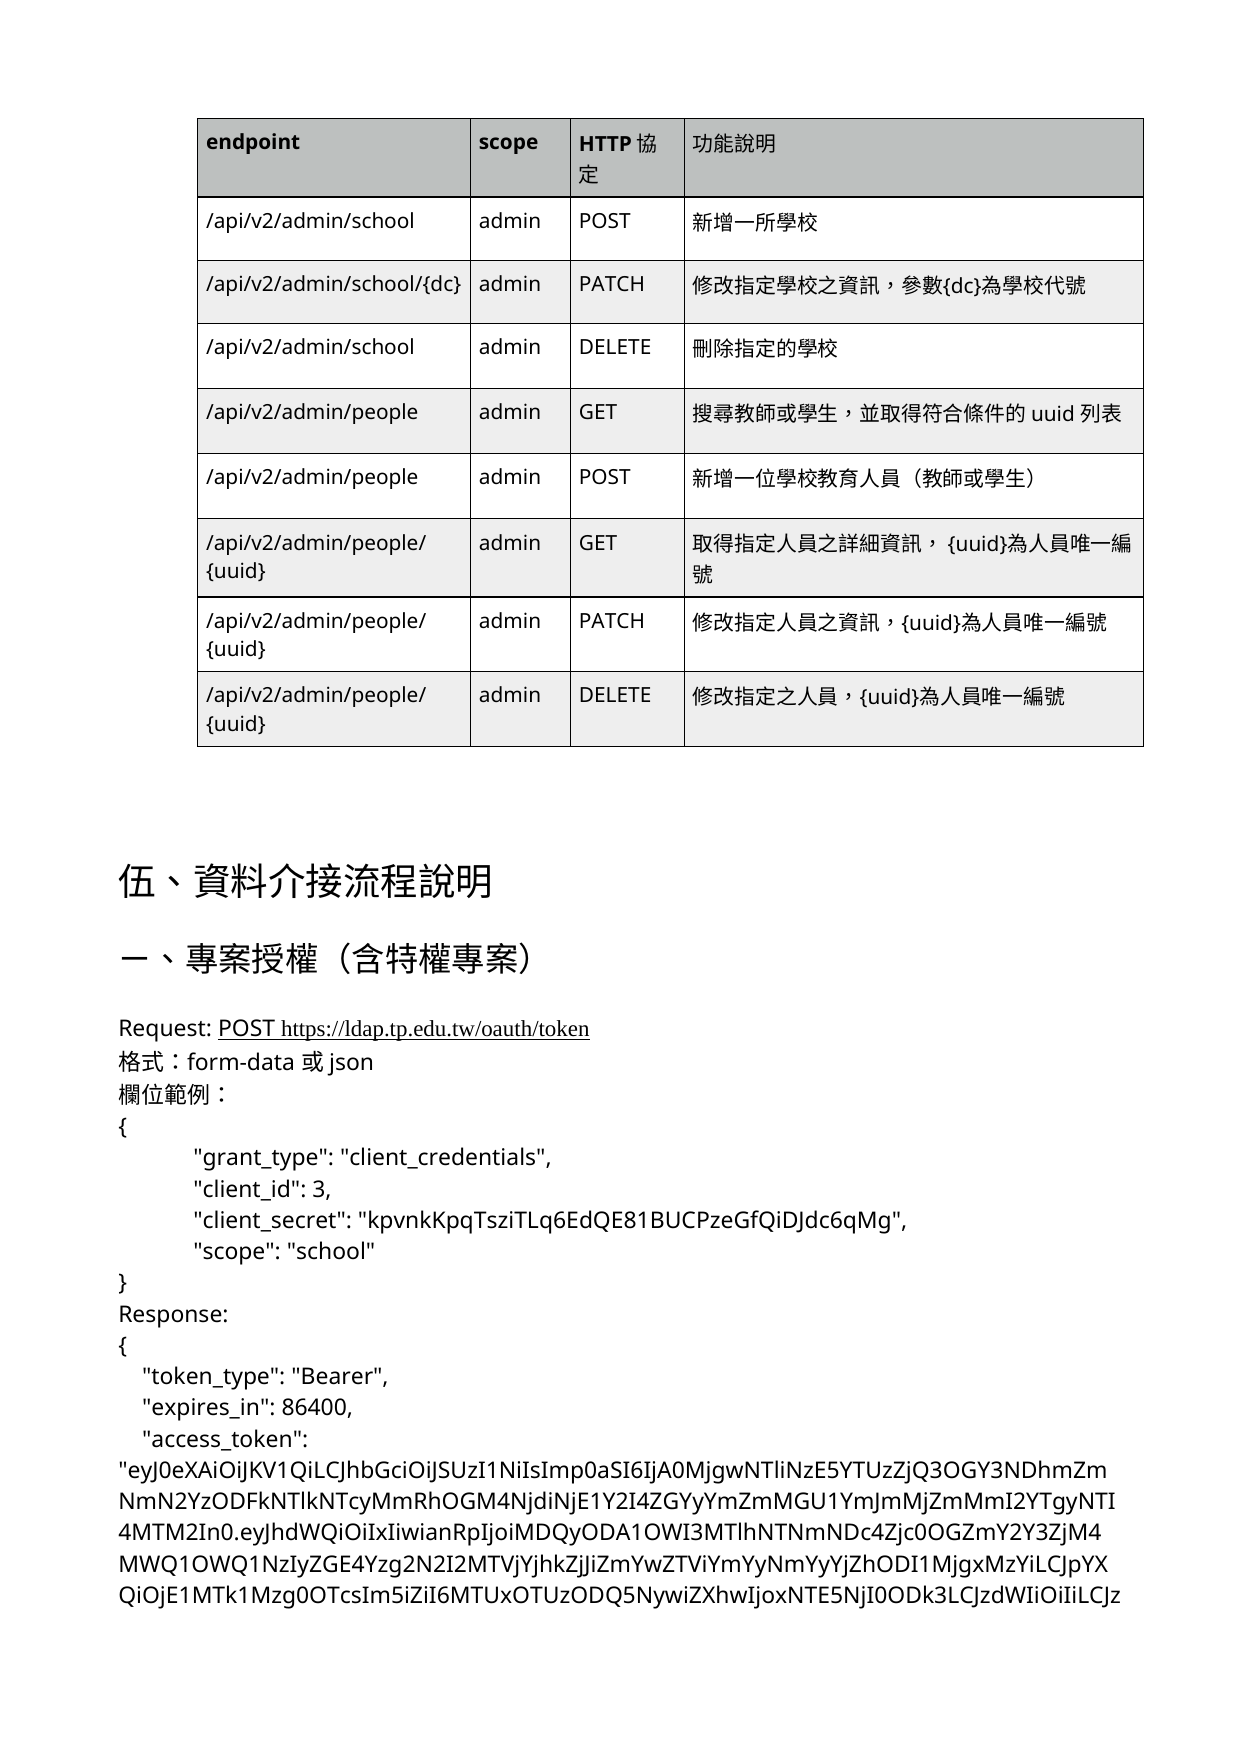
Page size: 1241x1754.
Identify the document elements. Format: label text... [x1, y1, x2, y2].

table_cell 新增一所學校 [685, 198, 1143, 259]
table_cell /api/v2/admin/school/{dc} [198, 261, 470, 323]
text 伍、資料介接流程說明 [118, 852, 1122, 906]
table_cell PATCH [571, 598, 684, 671]
text "token_type": "Bearer", [118, 1360, 1122, 1391]
table_cell admin [471, 454, 570, 518]
table_cell admin [471, 519, 570, 596]
table_cell 刪除指定的學校 [685, 324, 1143, 388]
text ㄧ、專案授權（含特權專案） [118, 933, 1122, 981]
table_cell /api/v2/admin/school [198, 198, 470, 259]
table_cell admin [471, 389, 570, 453]
text { [118, 1329, 1122, 1360]
table_cell POST [571, 454, 684, 518]
table_header endpoint [198, 119, 470, 196]
table_cell /api/v2/admin/people [198, 454, 470, 518]
table_cell /api/v2/admin/people/{uuid} [198, 598, 470, 671]
table_cell admin [471, 198, 570, 259]
table_cell DELETE [571, 324, 684, 388]
text "client_id": 3, [118, 1172, 1122, 1204]
table_cell GET [571, 389, 684, 453]
table_cell admin [471, 672, 570, 746]
table_cell 修改指定人員之資訊，{uuid}為人員唯一編號 [685, 598, 1143, 671]
table_cell admin [471, 261, 570, 323]
text } [118, 1266, 1122, 1297]
table_cell GET [571, 519, 684, 596]
table_cell /api/v2/admin/people [198, 389, 470, 453]
table_cell 修改指定學校之資訊，參數{dc}為學校代號 [685, 261, 1143, 323]
table_cell 修改指定之人員，{uuid}為人員唯一編號 [685, 672, 1143, 746]
text 格式：form-data 或 json [118, 1043, 1122, 1077]
table_cell 新增一位學校教育人員（教師或學生） [685, 454, 1143, 518]
table_cell DELETE [571, 672, 684, 746]
table_header 功能說明 [685, 119, 1143, 196]
text "client_secret": "kpvnkKpqTsziTLq6EdQE81BUCPzeGfQiDJdc6qMg", [118, 1204, 1122, 1235]
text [118, 1422, 1122, 1610]
table_header HTTP協定 [571, 119, 684, 196]
table_cell POST [571, 198, 684, 259]
table_cell admin [471, 324, 570, 388]
table_cell admin [471, 598, 570, 671]
text "grant_type": "client_credentials", [118, 1141, 1122, 1172]
text Request: POST https://ldap.tp.edu.tw/oauth/token [118, 1012, 1122, 1043]
table_cell 搜尋教師或學生，並取得符合條件的 uuid 列表 [685, 389, 1143, 453]
text "expires_in": 86400, [118, 1391, 1122, 1422]
table_cell /api/v2/admin/school [198, 324, 470, 388]
text { [118, 1110, 1122, 1141]
table_header scope [471, 119, 570, 196]
table_cell 取得指定人員之詳細資訊， {uuid}為人員唯一編號 [685, 519, 1143, 596]
text 欄位範例： [118, 1077, 1122, 1110]
text Response: [118, 1297, 1122, 1329]
text "scope": "school" [118, 1235, 1122, 1266]
table_cell /api/v2/admin/people/{uuid} [198, 519, 470, 596]
table_cell /api/v2/admin/people/{uuid} [198, 672, 470, 746]
table_cell PATCH [571, 261, 684, 323]
